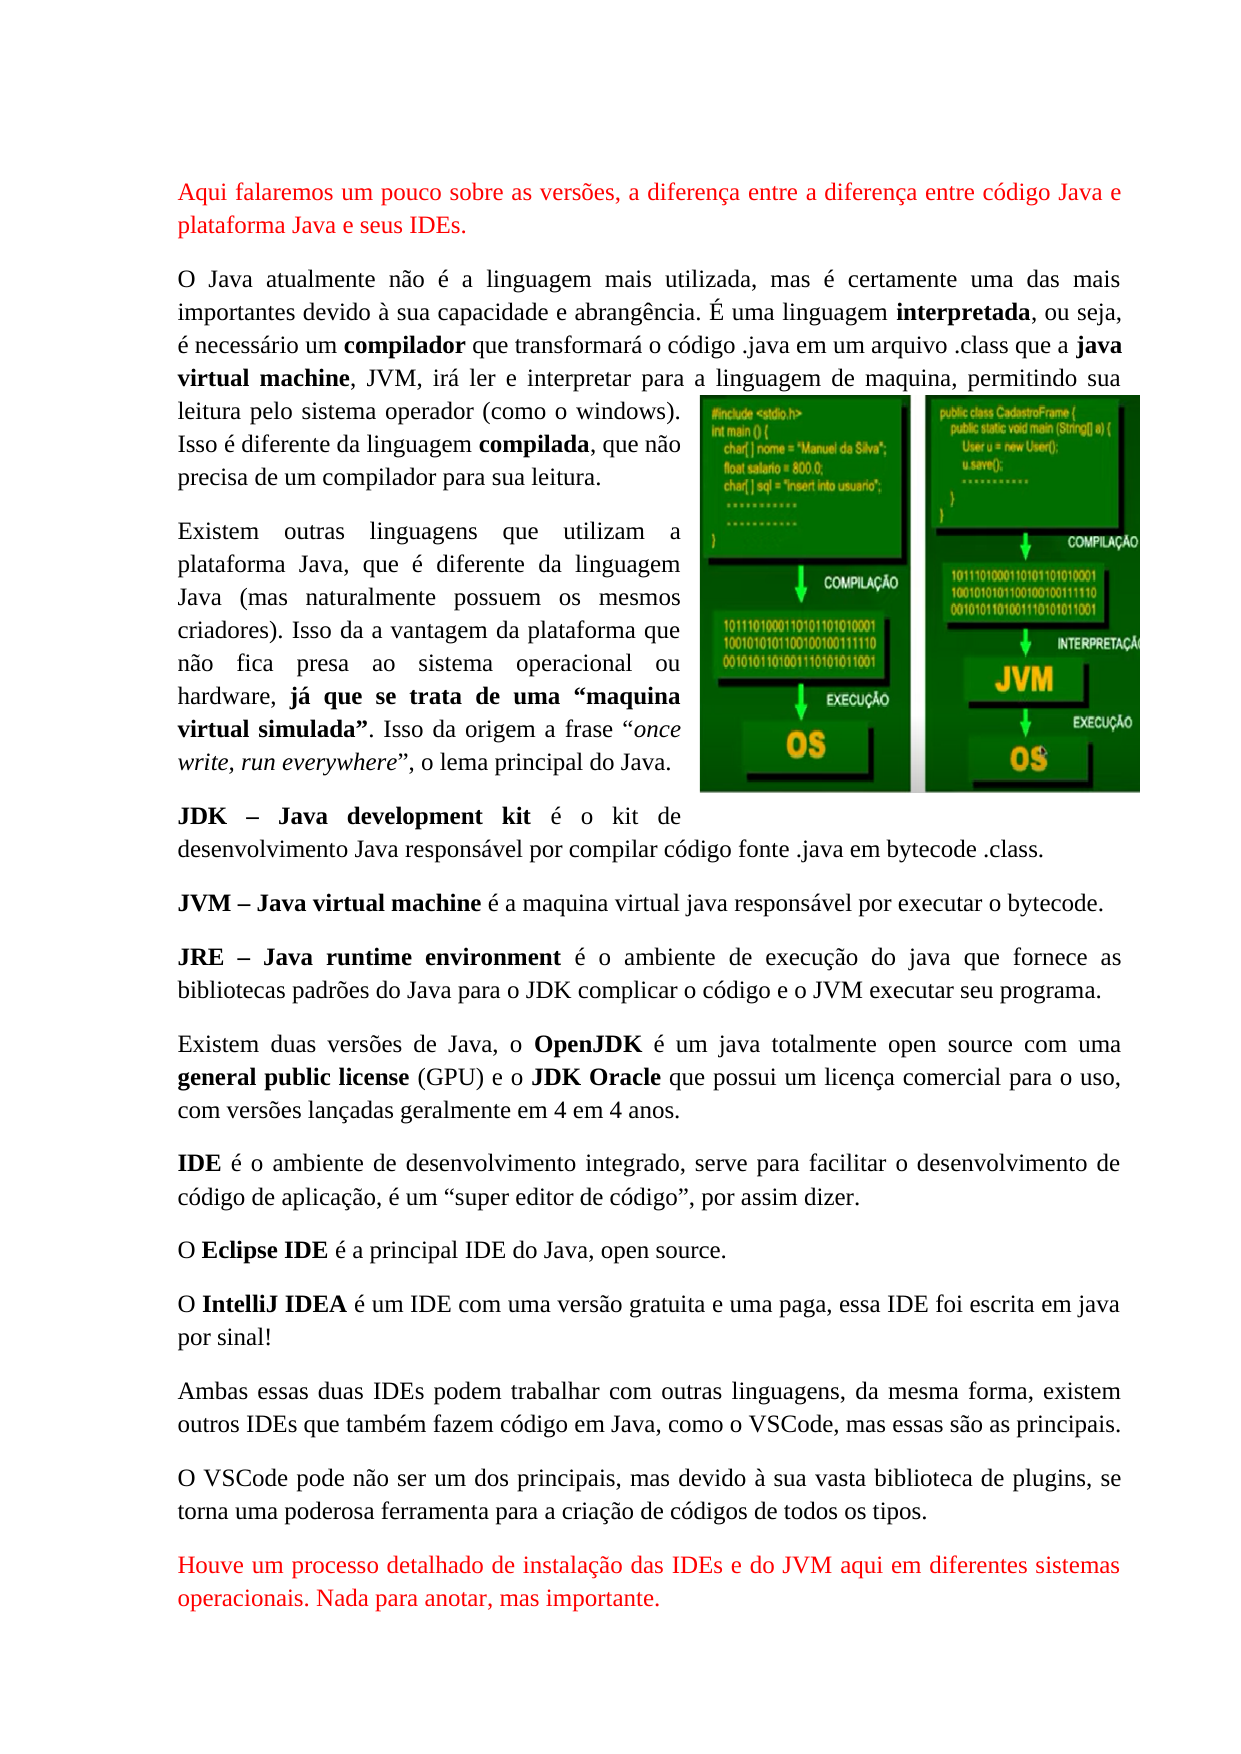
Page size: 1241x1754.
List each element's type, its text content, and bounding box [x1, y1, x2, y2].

text O IntelliJ IDEA é um IDE com uma versão gratuita e uma paga, essa IDE foi escrita em java por sinal! [177, 1289, 1122, 1351]
text Ambas essas duas IDEs podem trabalhar com outras linguagens, da mesma forma, existem outros IDEs que também fazem código em Java, como o VSCode, mas essas são as principais. [177, 1376, 1122, 1438]
text JDK – Java development kit é o kit de desenvolvimento Java responsável por compilar código fonte .java em bytecode .class. [177, 801, 1122, 863]
text O Eclipse IDE é a principal IDE do Java, open source. [177, 1235, 1122, 1264]
text O Java atualmente não é a linguagem mais utilizada, mas é certamente uma das mais importantes devido à sua capacidade e abrangência. É uma linguagem interpretada, ou seja, é necessário um compilador que transformará o código .java em um arquivo .class que a java virtual machine, JVM, irá ler e interpretar para a linguagem de maquina, permitindo sua leitura pelo sistema operador (como o windows). Isso é diferente da linguagem compilada, que não precisa de um compilador para sua leitura. [177, 264, 1122, 491]
text Houve um processo detalhado de instalação das IDEs e do JVM aqui em diferentes sistemas operacionais. Nada para anotar, mas importante. [177, 1550, 1122, 1612]
text Existem outras linguagens que utilizam a plataforma Java, que é diferente da linguagem Java (mas naturalmente possuem os mesmos criadores). Isso da a vantagem da plataforma que não fica presa ao sistema operacional ou hardware, já que se trata de uma “maquina virtual simulada”. Isso da origem a frase “once write, run everywhere”, o lema principal do Java. [177, 516, 699, 776]
text JRE – Java runtime environment é o ambiente de execução do java que fornece as bibliotecas padrões do Java para o JDK complicar o código e o JVM executar seu programa. [177, 942, 1122, 1003]
text IDE é o ambiente de desenvolvimento integrado, serve para facilitar o desenvolvimento de código de aplicação, é um “super editor de código”, por assim dizer. [177, 1148, 1122, 1210]
text JVM – Java virtual machine é a maquina virtual java responsável por executar o bytecode. [177, 888, 1122, 917]
picture [699, 395, 1140, 792]
text Aqui falaremos um pouco sobre as versões, a diferença entre a diferença entre código Java e plataforma Java e seus IDEs. [177, 177, 1122, 239]
text Existem duas versões de Java, o OpenJDK é um java totalmente open source com uma general public license (GPU) e o JDK Oracle que possui um licença comercial para o uso, com versões lançadas geralmente em 4 em 4 anos. [177, 1029, 1122, 1123]
text O VSCode pode não ser um dos principais, mas devido à sua vasta biblioteca de plugins, se torna uma poderosa ferramenta para a criação de códigos de todos os tipos. [177, 1463, 1122, 1525]
